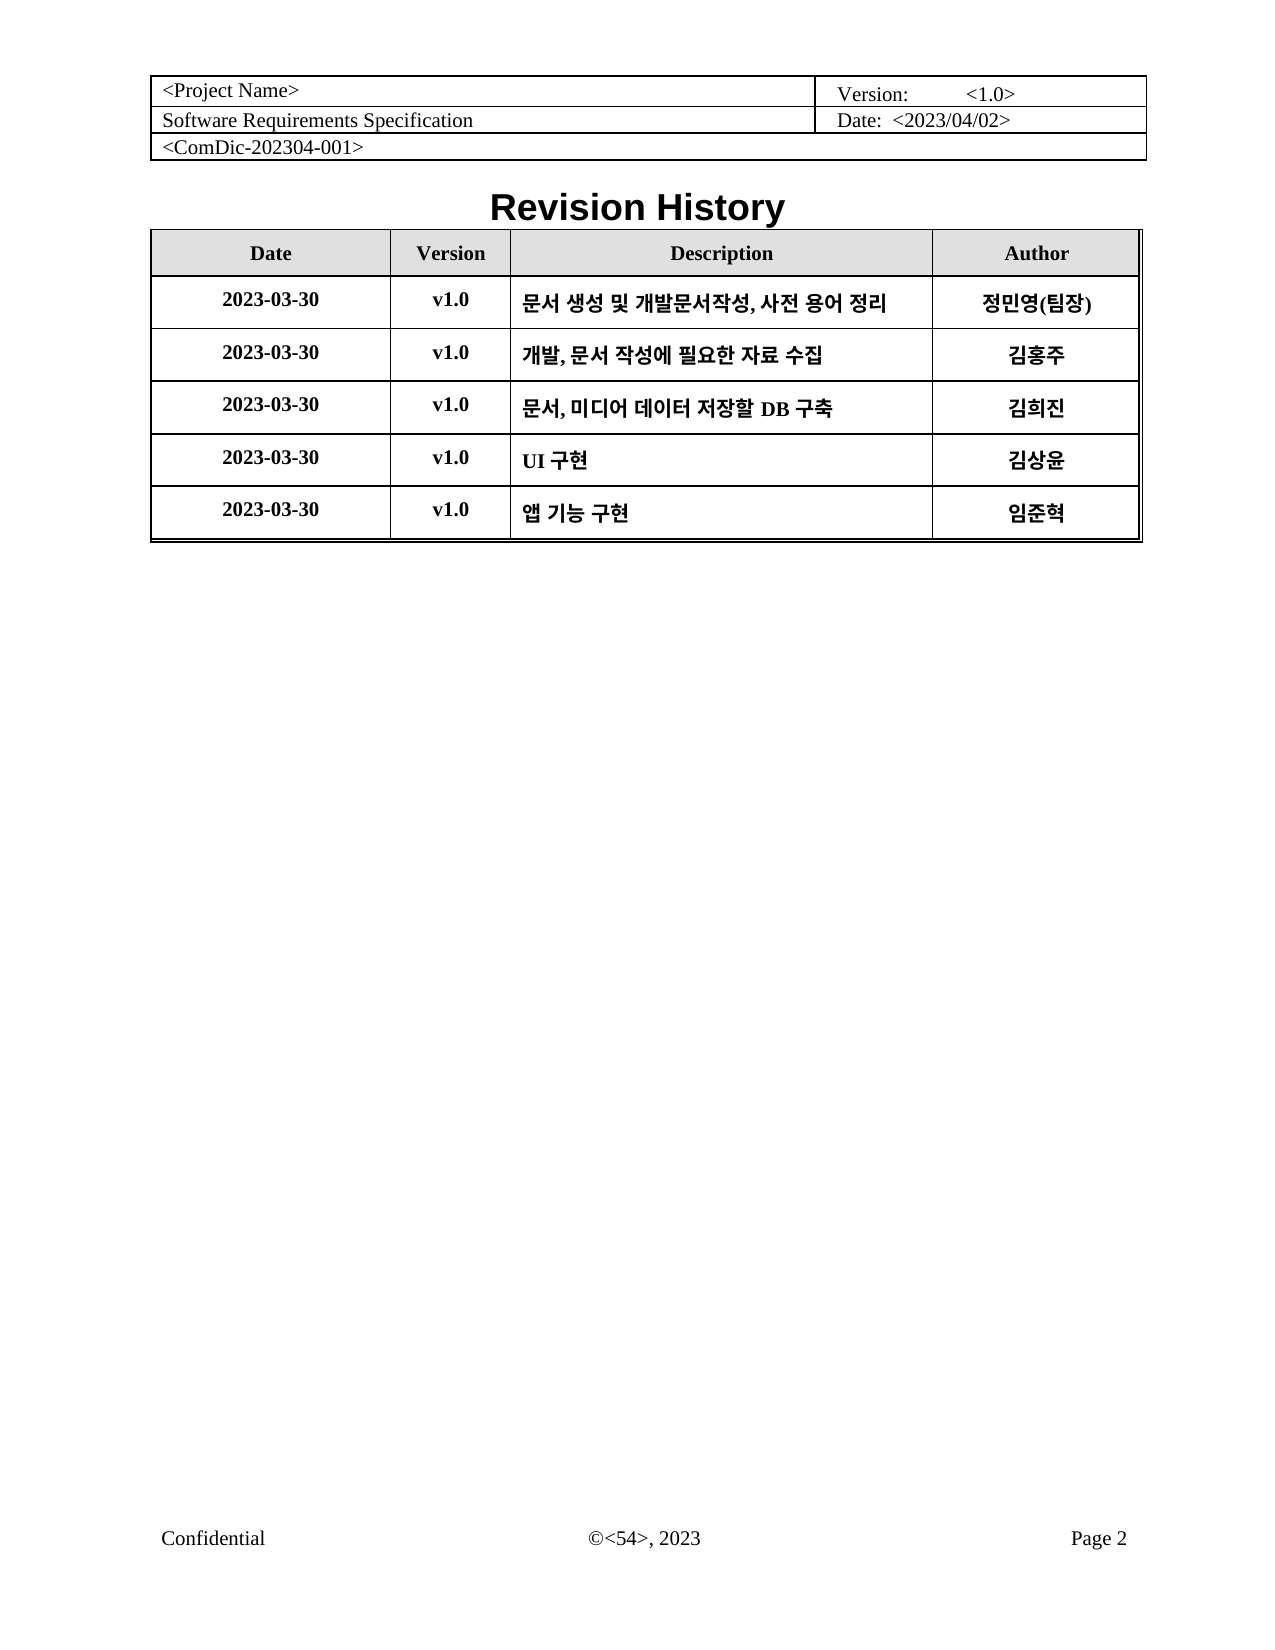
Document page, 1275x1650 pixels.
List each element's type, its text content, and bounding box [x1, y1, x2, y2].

table_cell 2023-03-30 [152, 329, 390, 380]
table_cell 정민영(팀장) [933, 277, 1138, 328]
table_cell v1.0 [391, 329, 510, 380]
table_header Description [511, 230, 932, 275]
table_cell 2023-03-30 [152, 487, 390, 538]
table_cell UI 구현 [511, 435, 932, 485]
table_cell v1.0 [391, 277, 510, 328]
title Revision History [150, 185, 1125, 228]
table_cell 개발, 문서 작성에 필요한 자료 수집 [511, 329, 932, 380]
table_header Date [152, 230, 390, 275]
table_cell 문서, 미디어 데이터 저장할 DB 구축 [511, 382, 932, 433]
table_cell 앱 기능 구현 [511, 487, 932, 538]
table_cell 김홍주 [933, 329, 1138, 380]
table_cell 김상윤 [933, 435, 1138, 485]
table_header Author [933, 230, 1138, 275]
table_cell 김희진 [933, 382, 1138, 433]
table_cell 2023-03-30 [152, 277, 390, 328]
table_cell 임준혁 [933, 487, 1138, 538]
table_cell 문서 생성 및 개발문서작성, 사전 용어 정리 [511, 277, 932, 328]
table_cell v1.0 [391, 382, 510, 433]
table_cell 2023-03-30 [152, 435, 390, 485]
table_cell v1.0 [391, 435, 510, 485]
table_cell 2023-03-30 [152, 382, 390, 433]
table_cell v1.0 [391, 487, 510, 538]
table_header Version [391, 230, 510, 275]
